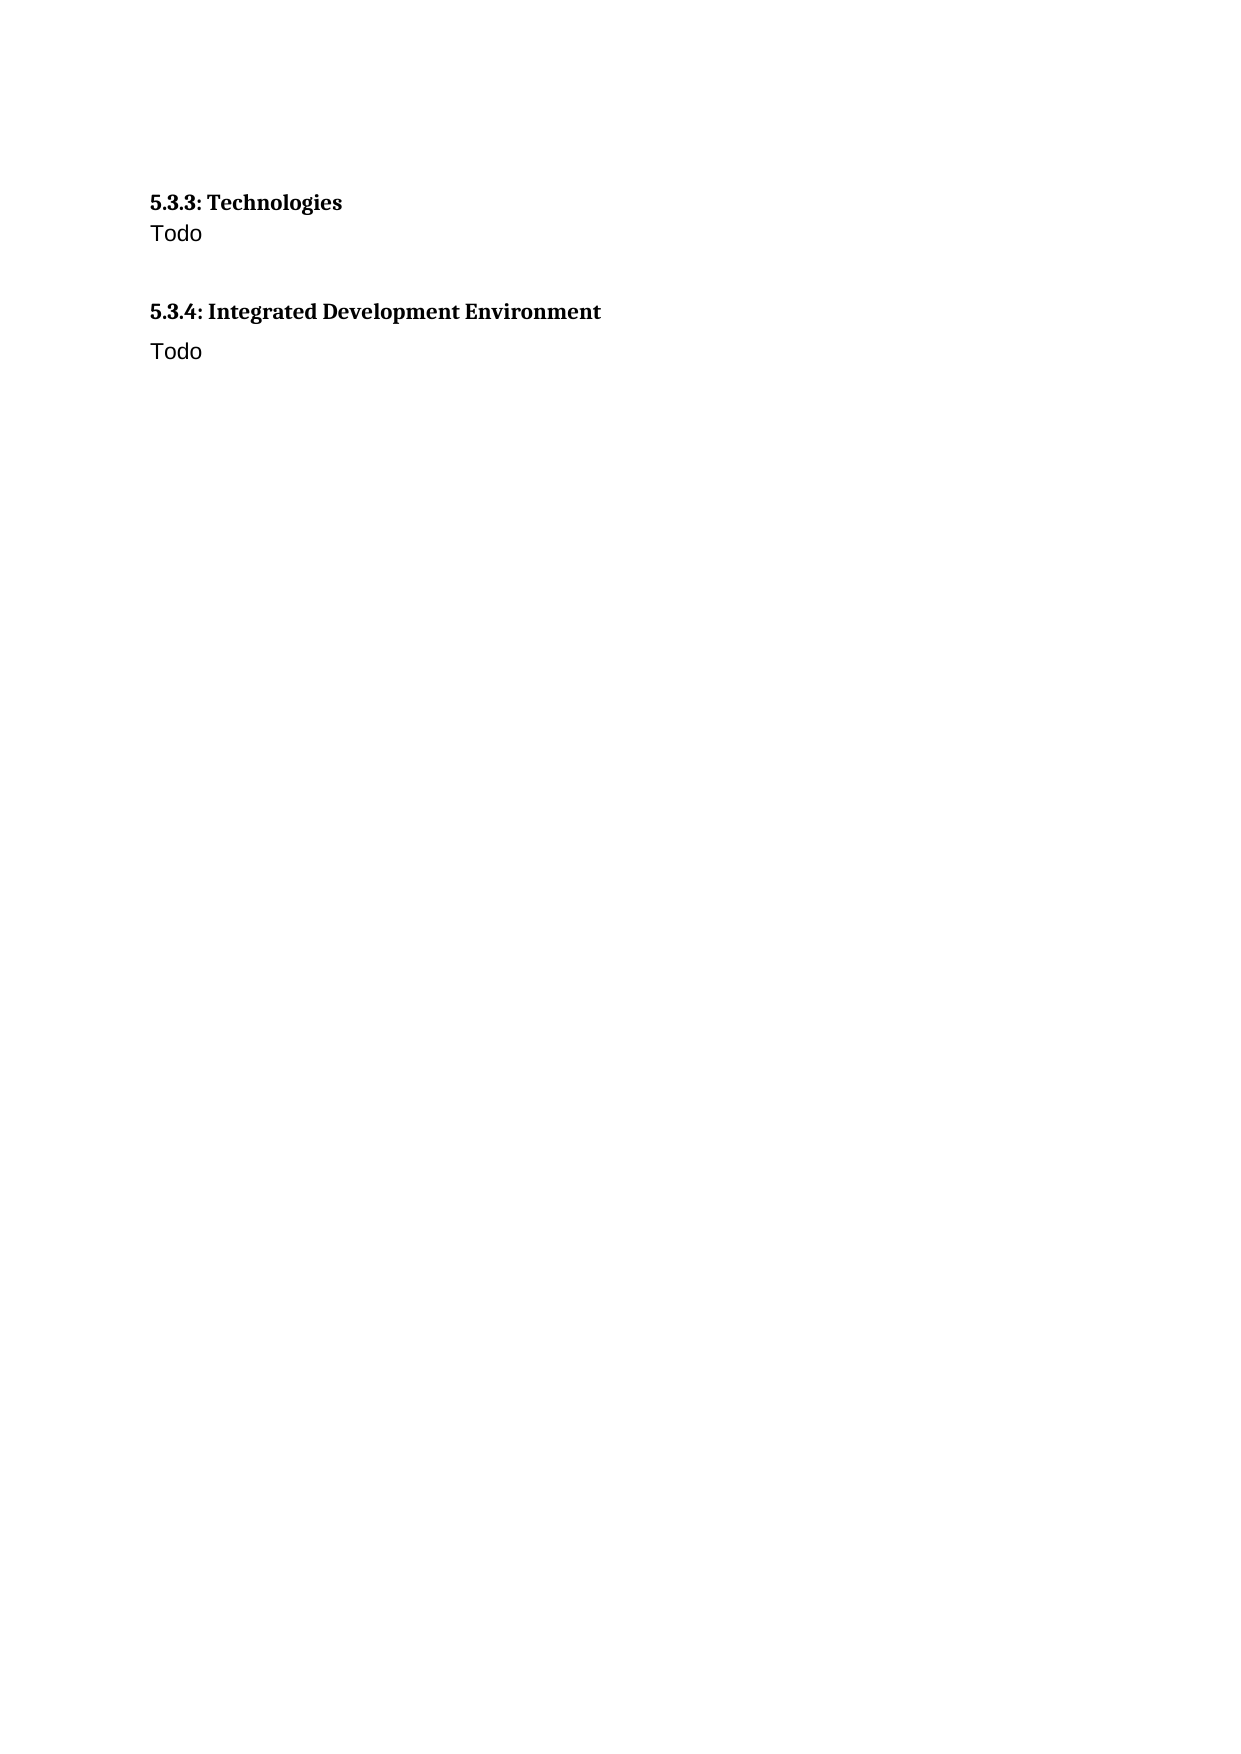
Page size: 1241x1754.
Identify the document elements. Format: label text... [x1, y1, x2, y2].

text Todo [150, 220, 1090, 246]
text Todo [150, 338, 1090, 364]
subtitle 5.3.4: Integrated Development Environment [150, 299, 1090, 325]
subtitle 5.3.3: Technologies [150, 189, 1090, 216]
